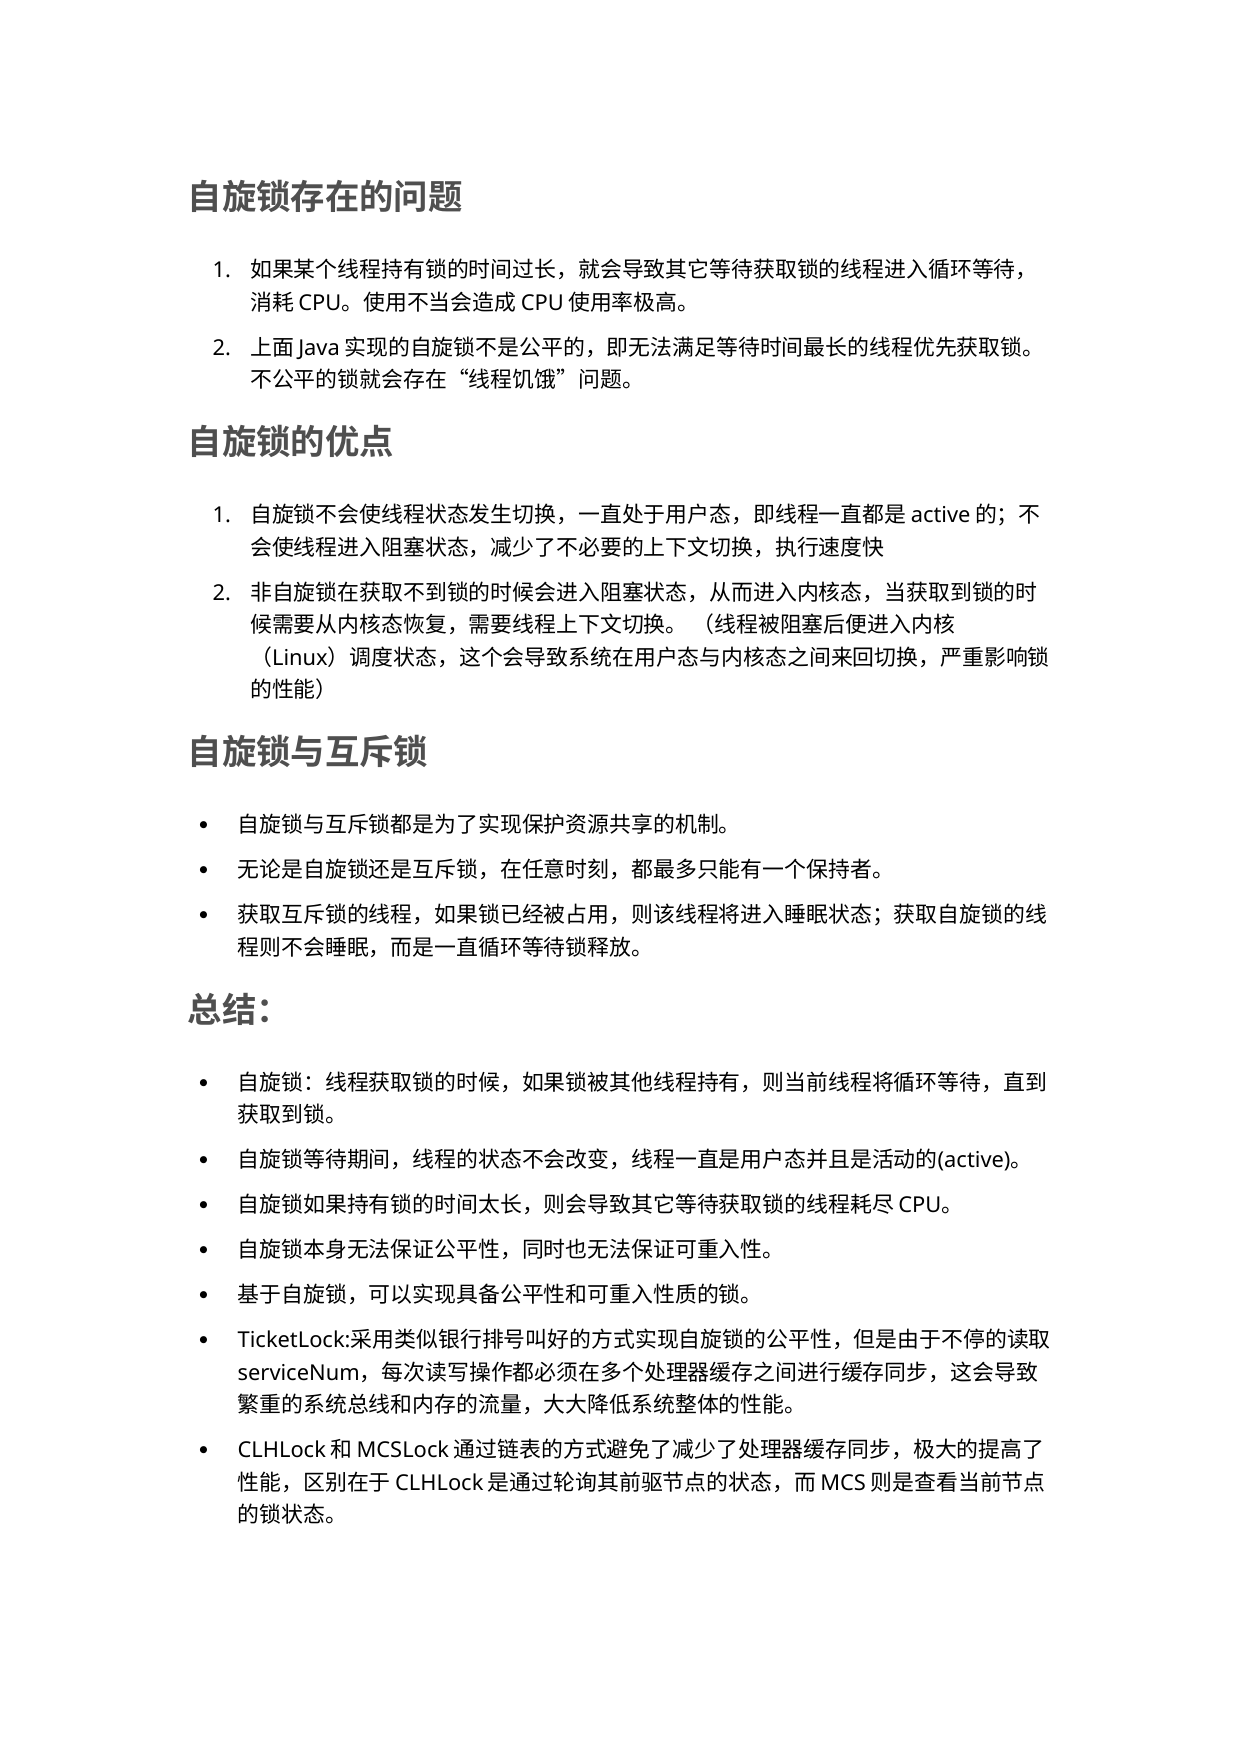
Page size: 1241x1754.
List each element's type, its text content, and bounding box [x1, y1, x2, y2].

subtitle 自旋锁的优点 [187, 407, 1053, 472]
list 自旋锁不会使线程状态发生切换，一直处于用户态，即线程一直都是active的；不会使线程进入阻塞状态，减少了不必要的上下文切换，执行速度快 [212, 497, 1053, 562]
list 上面Java实现的自旋锁不是公平的，即无法满足等待时间最长的线程优先获取锁。不公平的锁就会存在“线程饥饿”问题。 [212, 329, 1053, 394]
list 自旋锁本身无法保证公平性，同时也无法保证可重入性。 [200, 1232, 1053, 1264]
list 非自旋锁在获取不到锁的时候会进入阻塞状态，从而进入内核态，当获取到锁的时候需要从内核态恢复，需要线程上下文切换。 （线程被阻塞后便进入内核（Linux）调度状态，这个会导致系统在用户态与内核态之间来回切换，严重影响锁的性能） [212, 574, 1053, 704]
list 如果某个线程持有锁的时间过长，就会导致其它等待获取锁的线程进入循环等待，消耗CPU。使用不当会造成CPU使用率极高。 [212, 252, 1053, 317]
subtitle 自旋锁存在的问题 [187, 162, 1053, 227]
subtitle 总结： [187, 974, 1053, 1039]
list 自旋锁如果持有锁的时间太长，则会导致其它等待获取锁的线程耗尽CPU。 [200, 1187, 1053, 1219]
list 无论是自旋锁还是互斥锁，在任意时刻，都最多只能有一个保持者。 [200, 852, 1053, 884]
subtitle 自旋锁与互斥锁 [187, 717, 1053, 782]
list CLHLock和MCSLock通过链表的方式避免了减少了处理器缓存同步，极大的提高了性能，区别在于CLHLock是通过轮询其前驱节点的状态，而MCS则是查看当前节点的锁状态。 [200, 1432, 1053, 1529]
list 自旋锁与互斥锁都是为了实现保护资源共享的机制。 [200, 807, 1053, 839]
list 基于自旋锁，可以实现具备公平性和可重入性质的锁。 [200, 1277, 1053, 1309]
list 自旋锁：线程获取锁的时候，如果锁被其他线程持有，则当前线程将循环等待，直到获取到锁。 [200, 1064, 1053, 1129]
list TicketLock:采用类似银行排号叫好的方式实现自旋锁的公平性，但是由于不停的读取serviceNum，每次读写操作都必须在多个处理器缓存之间进行缓存同步，这会导致繁重的系统总线和内存的流量，大大降低系统整体的性能。 [200, 1322, 1053, 1419]
list 自旋锁等待期间，线程的状态不会改变，线程一直是用户态并且是活动的(active)。 [200, 1142, 1053, 1174]
list 获取互斥锁的线程，如果锁已经被占用，则该线程将进入睡眠状态；获取自旋锁的线程则不会睡眠，而是一直循环等待锁释放。 [200, 897, 1053, 962]
